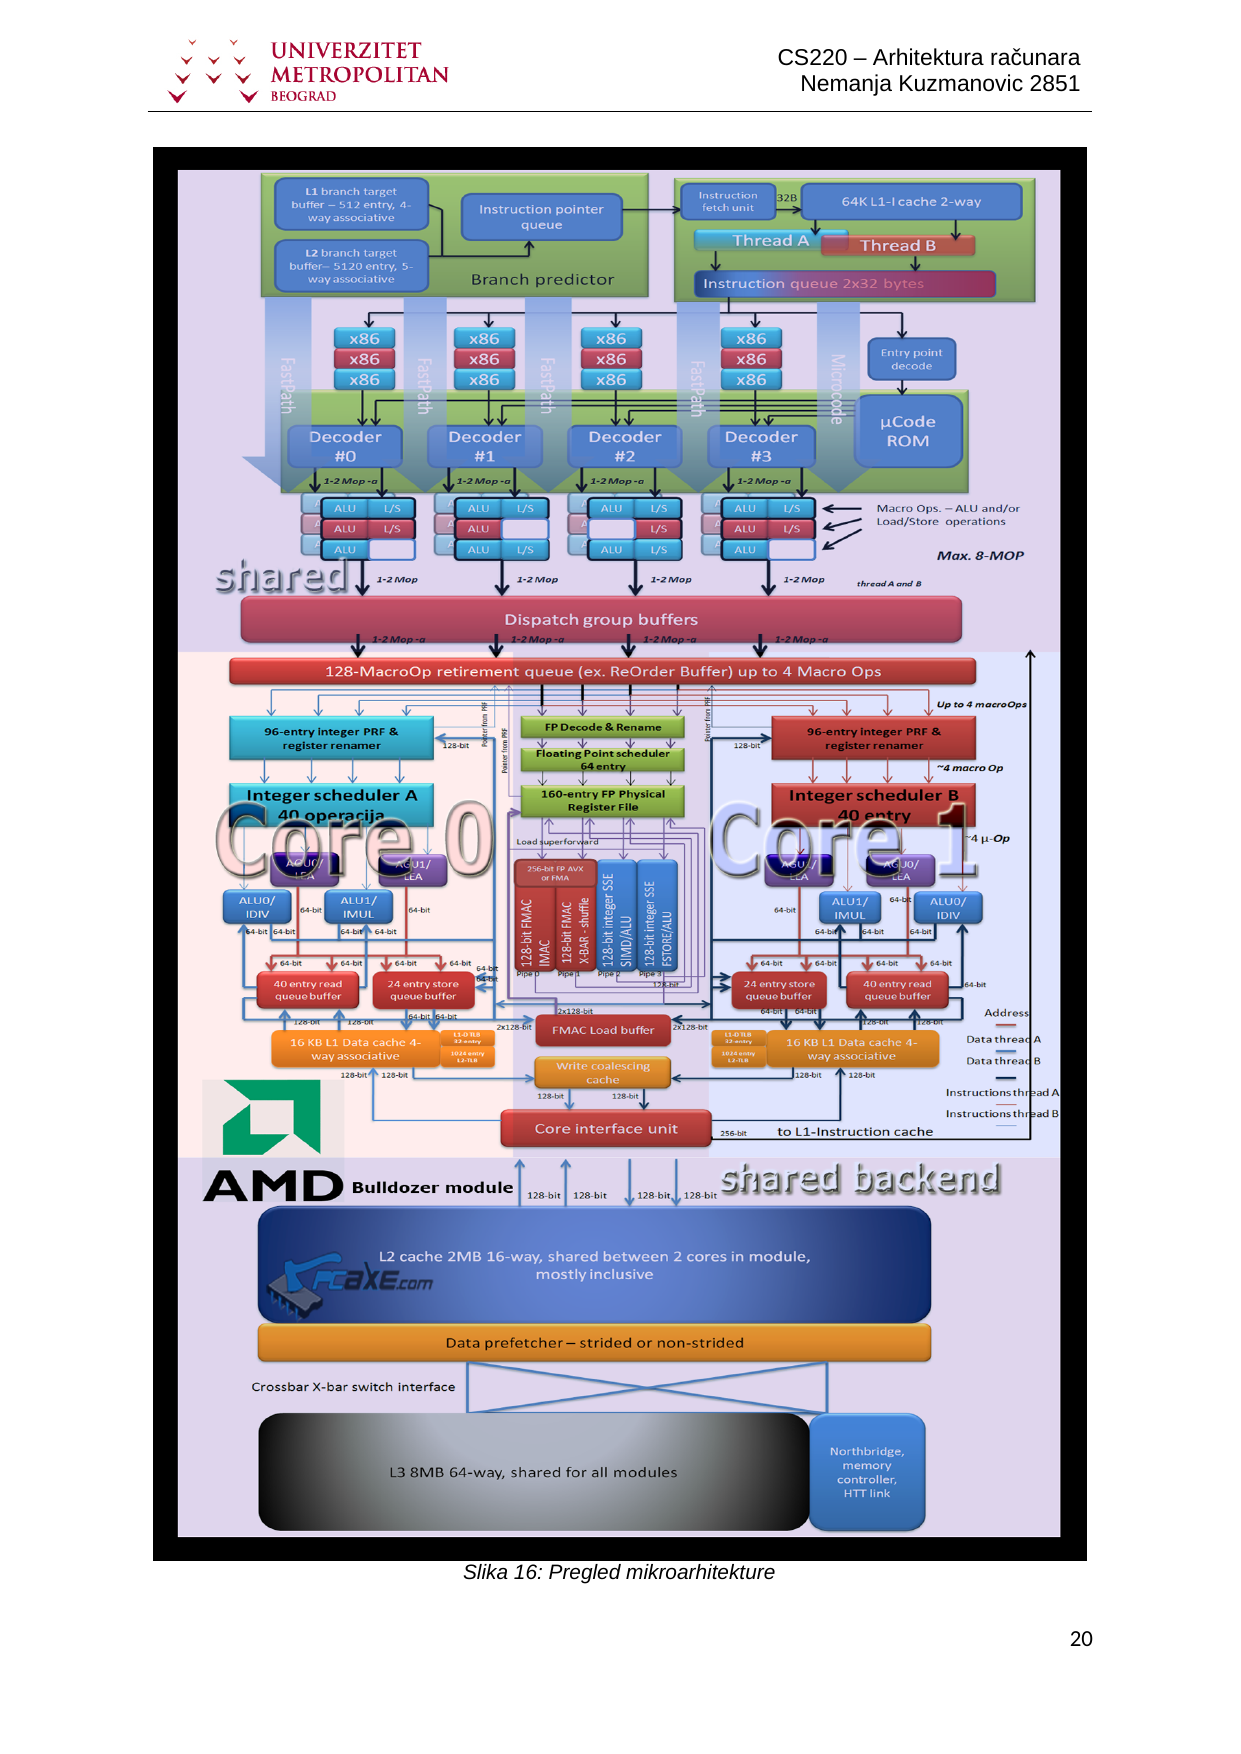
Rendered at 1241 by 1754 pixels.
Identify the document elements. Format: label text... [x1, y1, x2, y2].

picture [158, 29, 458, 111]
picture [153, 147, 1087, 1561]
